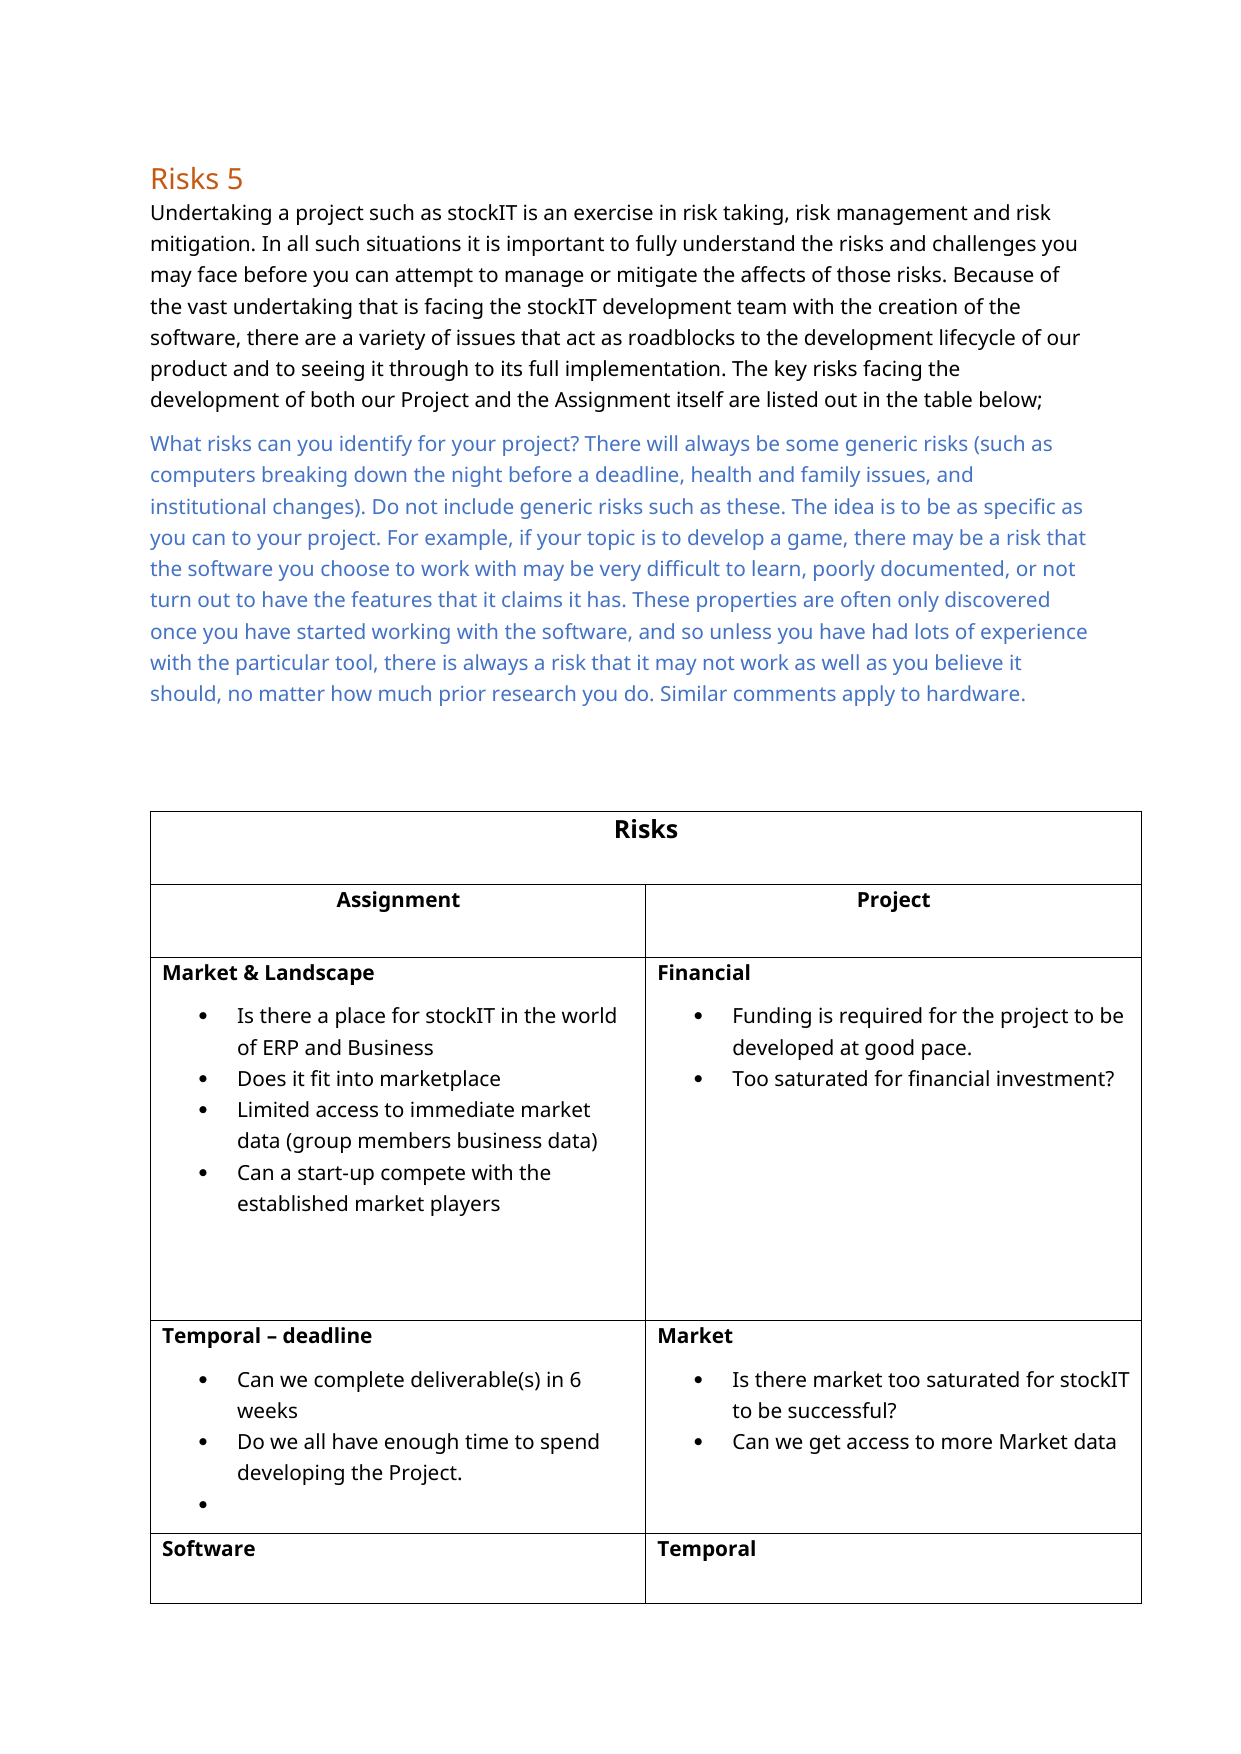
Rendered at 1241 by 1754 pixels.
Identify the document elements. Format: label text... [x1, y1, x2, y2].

table_cell Project [646, 885, 1141, 957]
table_header Risks [151, 812, 1141, 884]
text Undertaking a project such as stockIT is an exercise in risk taking, risk management and risk mitigation. In all such situations it is important to fully understand the risks and challenges you may face before you can attempt to manage or mitigate the affects of those risks. Because of the vast undertaking that is facing the stockIT development team with the creation of the software, there are a variety of issues that act as roadblocks to the development lifecycle of our product and to seeing it through to its full implementation. The key risks facing the development of both our Project and the Assignment itself are listed out in the table below; [150, 198, 1090, 414]
table_cell Market Is there market too saturated for stockIT to be successful? Can we get access to more Market data [646, 1321, 1141, 1533]
table_cell Financial Funding is required for the project to be developed at good pace. Too saturated for financial investment? [646, 958, 1141, 1320]
table_cell Market & Landscape Is there a place for stockIT in the world of ERP and Business Does it fit into marketplace Limited access to immediate market data (group members business data) Can a start-up compete with the established market players [151, 958, 645, 1320]
table_cell Temporal – deadline Can we complete deliverable(s) in 6 weeks Do we all have enough time to spend developing the Project. [151, 1321, 645, 1533]
table_cell Assignment [151, 885, 645, 957]
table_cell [646, 1534, 1141, 1603]
text What risks can you identify for your project? There will always be some generic risks (such as computers breaking down the night before a deadline, health and family issues, and institutional changes). Do not include generic risks such as these. The idea is to be as specific as you can to your project. For example, if your topic is to develop a game, there may be a risk that the software you choose to work with may be very difficult to learn, poorly documented, or not turn out to have the features that it claims it has. These properties are often only discovered once you have started working with the software, and so unless you have had lots of experience with the particular tool, there is always a risk that it may not work as well as you believe it should, no matter how much prior research you do. Similar comments apply to hardware. [150, 429, 1090, 708]
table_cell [151, 1534, 645, 1603]
subtitle Risks 5 [150, 158, 1090, 198]
